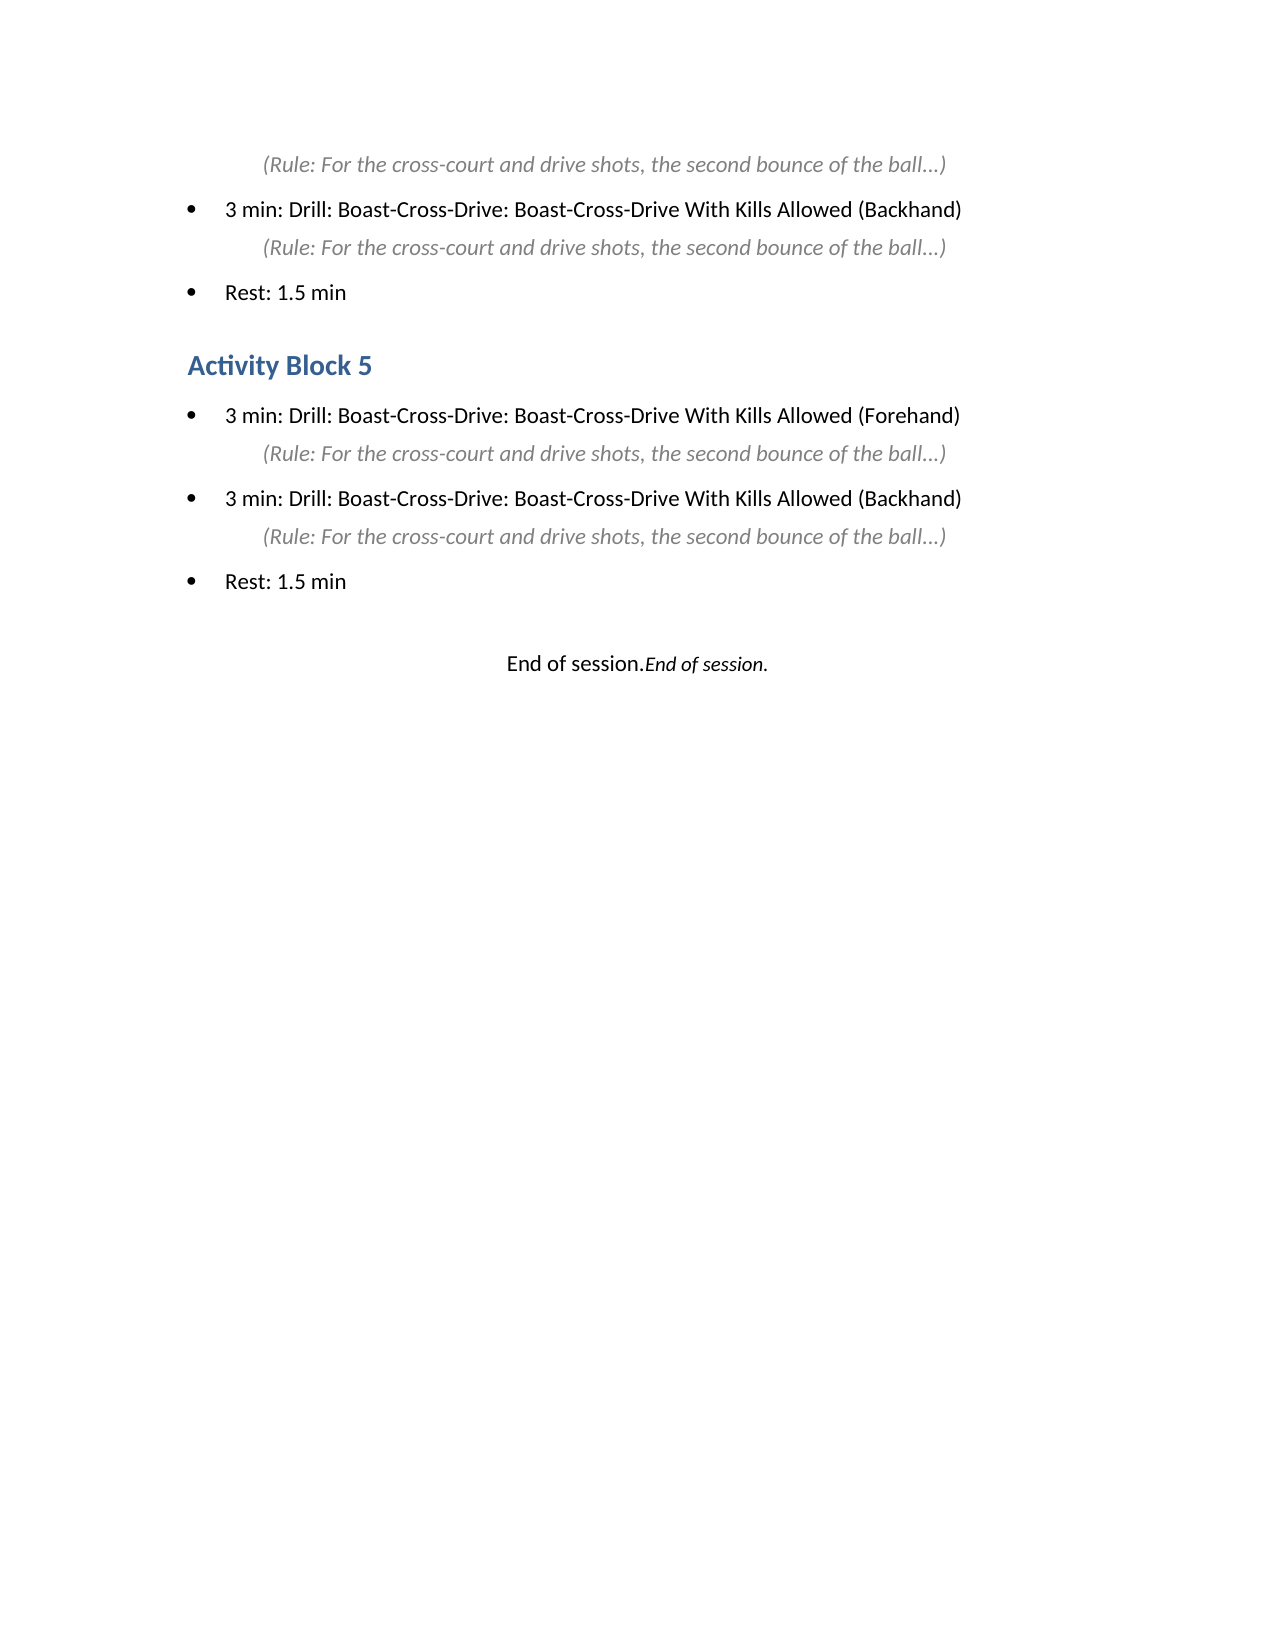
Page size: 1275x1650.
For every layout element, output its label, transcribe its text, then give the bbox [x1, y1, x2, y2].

text (Rule: For the cross-court and drive shots, the second bounce of the ball...) [262, 150, 1087, 178]
text (Rule: For the cross-court and drive shots, the second bounce of the ball...) [262, 522, 1087, 551]
list 3 min: Drill: Boast-Cross-Drive: Boast-Cross-Drive With Kills Allowed (Forehand) [187, 401, 1087, 429]
text End of session.End of session. [187, 649, 1087, 677]
list 3 min: Drill: Boast-Cross-Drive: Boast-Cross-Drive With Kills Allowed (Backhand) [187, 484, 1087, 512]
list Rest: 1.5 min [187, 278, 1087, 306]
list 3 min: Drill: Boast-Cross-Drive: Boast-Cross-Drive With Kills Allowed (Backhand) [187, 195, 1087, 223]
text (Rule: For the cross-court and drive shots, the second bounce of the ball...) [262, 233, 1087, 261]
list Rest: 1.5 min [187, 567, 1087, 595]
text (Rule: For the cross-court and drive shots, the second bounce of the ball...) [262, 439, 1087, 467]
subtitle Activity Block 5 [187, 347, 1087, 383]
